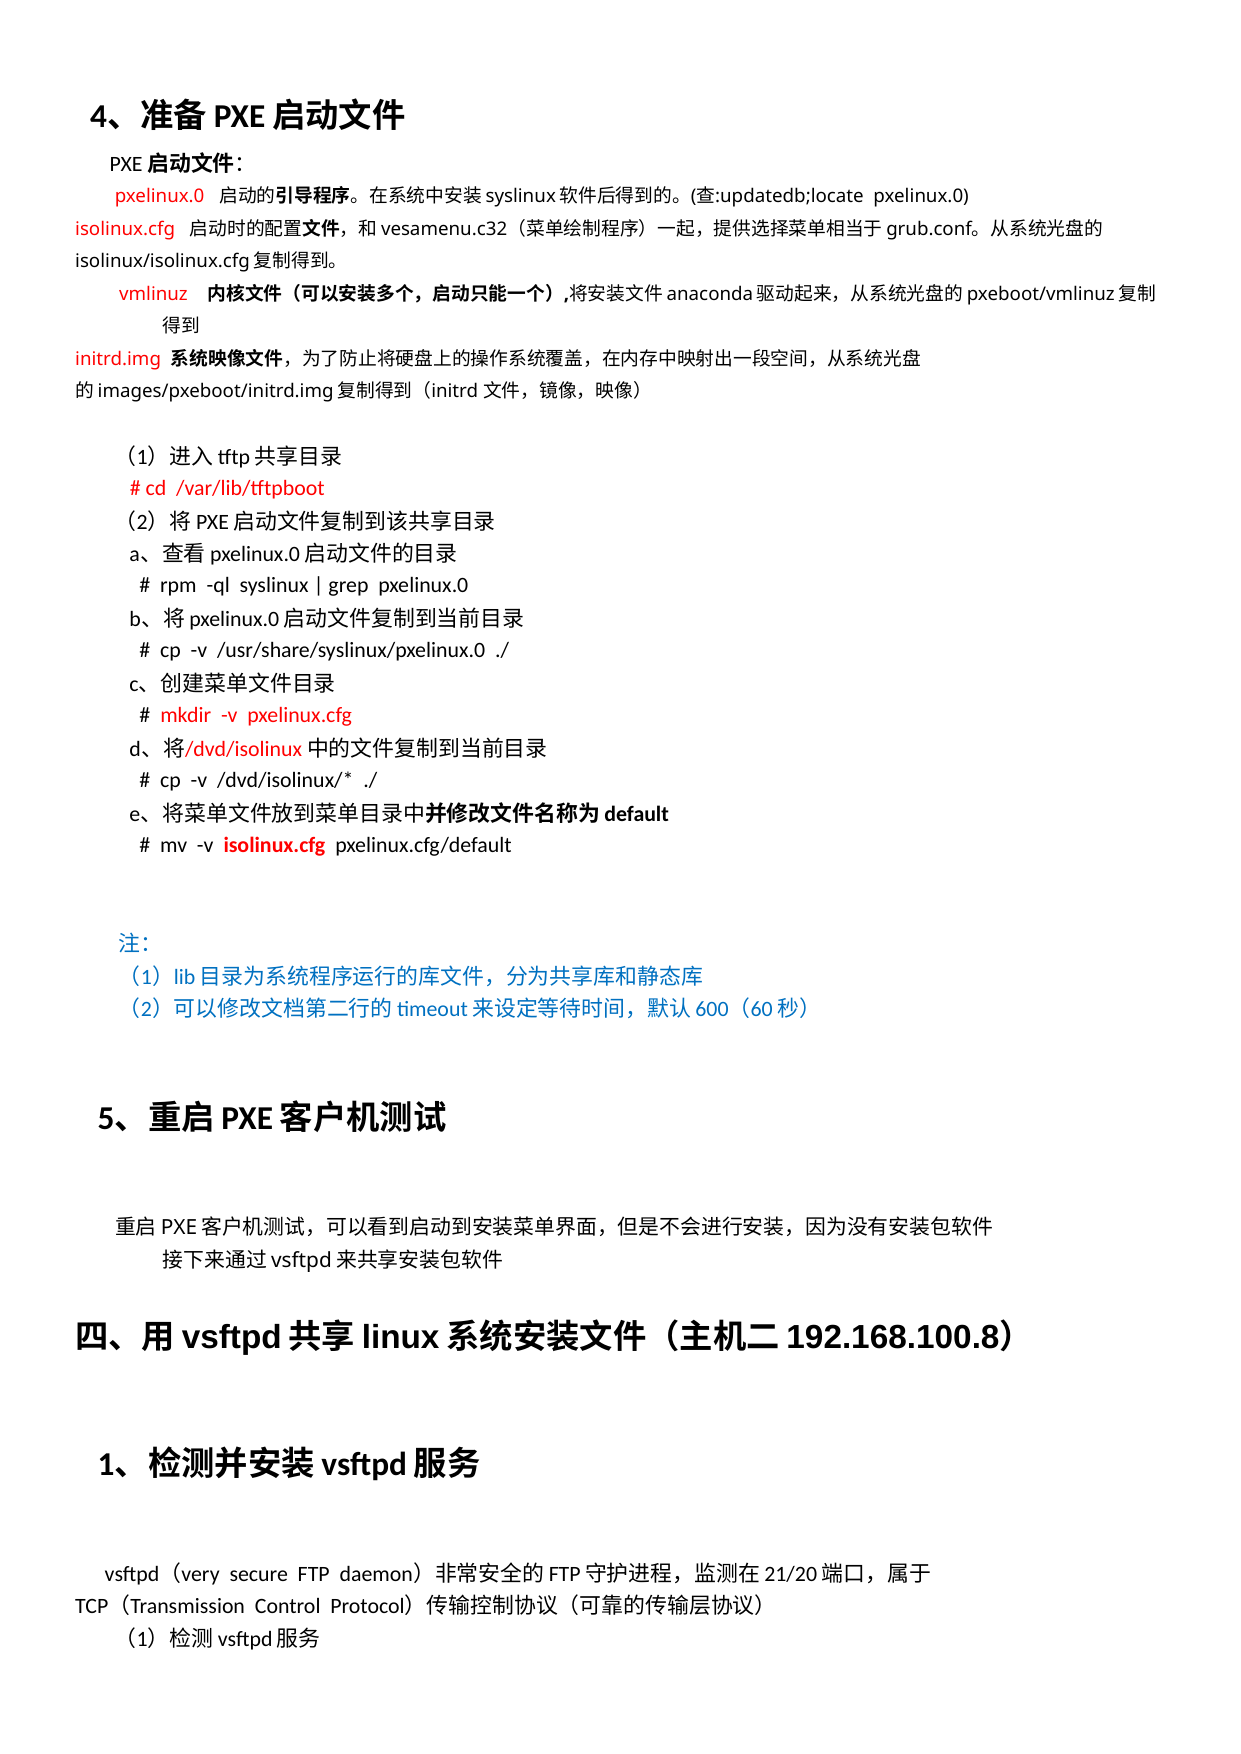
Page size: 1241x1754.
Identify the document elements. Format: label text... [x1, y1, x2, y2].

text 接下来通过vsftpd来共享安装包软件 [119, 1242, 1165, 1274]
text b、将pxelinux.0启动文件复制到当前目录 [75, 601, 1165, 633]
subtitle 1、检测并安装vsftpd服务 [75, 1428, 1165, 1493]
text # cp -v /usr/share/syslinux/pxelinux.0 ./ [75, 633, 1165, 666]
text 注： [75, 926, 1165, 958]
text e、将菜单文件放到菜单目录中并修改文件名称为default [75, 796, 1165, 828]
text TCP（Transmission Control Protocol）传输控制协议（可靠的传输层协议） [75, 1588, 1165, 1620]
text 4、准备PXE启动文件 [75, 81, 1165, 146]
list 可以修改文档第二行的timeout来设定等待时间，默认600（60秒） [75, 991, 1165, 1023]
text isolinux.cfg 启动时的配置文件，和vesamenu.c32（菜单绘制程序）一起，提供选择菜单相当于grub.conf。从系统光盘的isolinux/isolinux.cfg复制得到。 [75, 211, 1165, 276]
text d、将/dvd/isolinux 中的文件复制到当前目录 [75, 731, 1165, 763]
text （1）进入tftp共享目录 [75, 438, 1165, 471]
text c、创建菜单文件目录 [75, 666, 1165, 698]
text vmlinuz 内核文件（可以安装多个，启动只能一个）,将安装文件anaconda驱动起来，从系统光盘的pxeboot/vmlinuz复制得到 [75, 276, 1165, 341]
text initrd.img 系统映像文件，为了防止将硬盘上的操作系统覆盖，在内存中映射出一段空间，从系统光盘的images/pxeboot/initrd.img复制得到（initrd 文件，镜像，映像） [75, 341, 1165, 406]
text （1）检测vsftpd服务 [75, 1620, 1165, 1653]
subtitle 用vsftpd共享linux系统安装文件（主机二192.168.100.8） [75, 1302, 1165, 1367]
text vsftpd（very secure FTP daemon）非常安全的FTP守护进程，监测在21/20端口，属于 [75, 1555, 1165, 1588]
text 重启PXE客户机测试，可以看到启动到安装菜单界面，但是不会进行安装，因为没有安装包软件 [75, 1209, 1165, 1242]
list lib目录为系统程序运行的库文件，分为共享库和静态库 [75, 958, 1165, 991]
text # mkdir -v pxelinux.cfg [75, 698, 1165, 731]
text pxelinux.0 启动的引导程序。在系统中安装syslinux软件后得到的。(查:updatedb;locate pxelinux.0) [75, 178, 1165, 211]
text PXE启动文件： [75, 146, 1165, 178]
text # cp -v /dvd/isolinux/* ./ [75, 763, 1165, 796]
text （2）将PXE启动文件复制到该共享目录 [75, 503, 1165, 536]
text # cd /var/lib/tftpboot [75, 471, 1165, 503]
subtitle 5、重启PXE客户机测试 [75, 1083, 1165, 1148]
text a、查看pxelinux.0启动文件的目录 [75, 536, 1165, 568]
text # rpm -ql syslinux | grep pxelinux.0 [75, 568, 1165, 601]
text # mv -v isolinux.cfg pxelinux.cfg/default [75, 828, 1165, 861]
